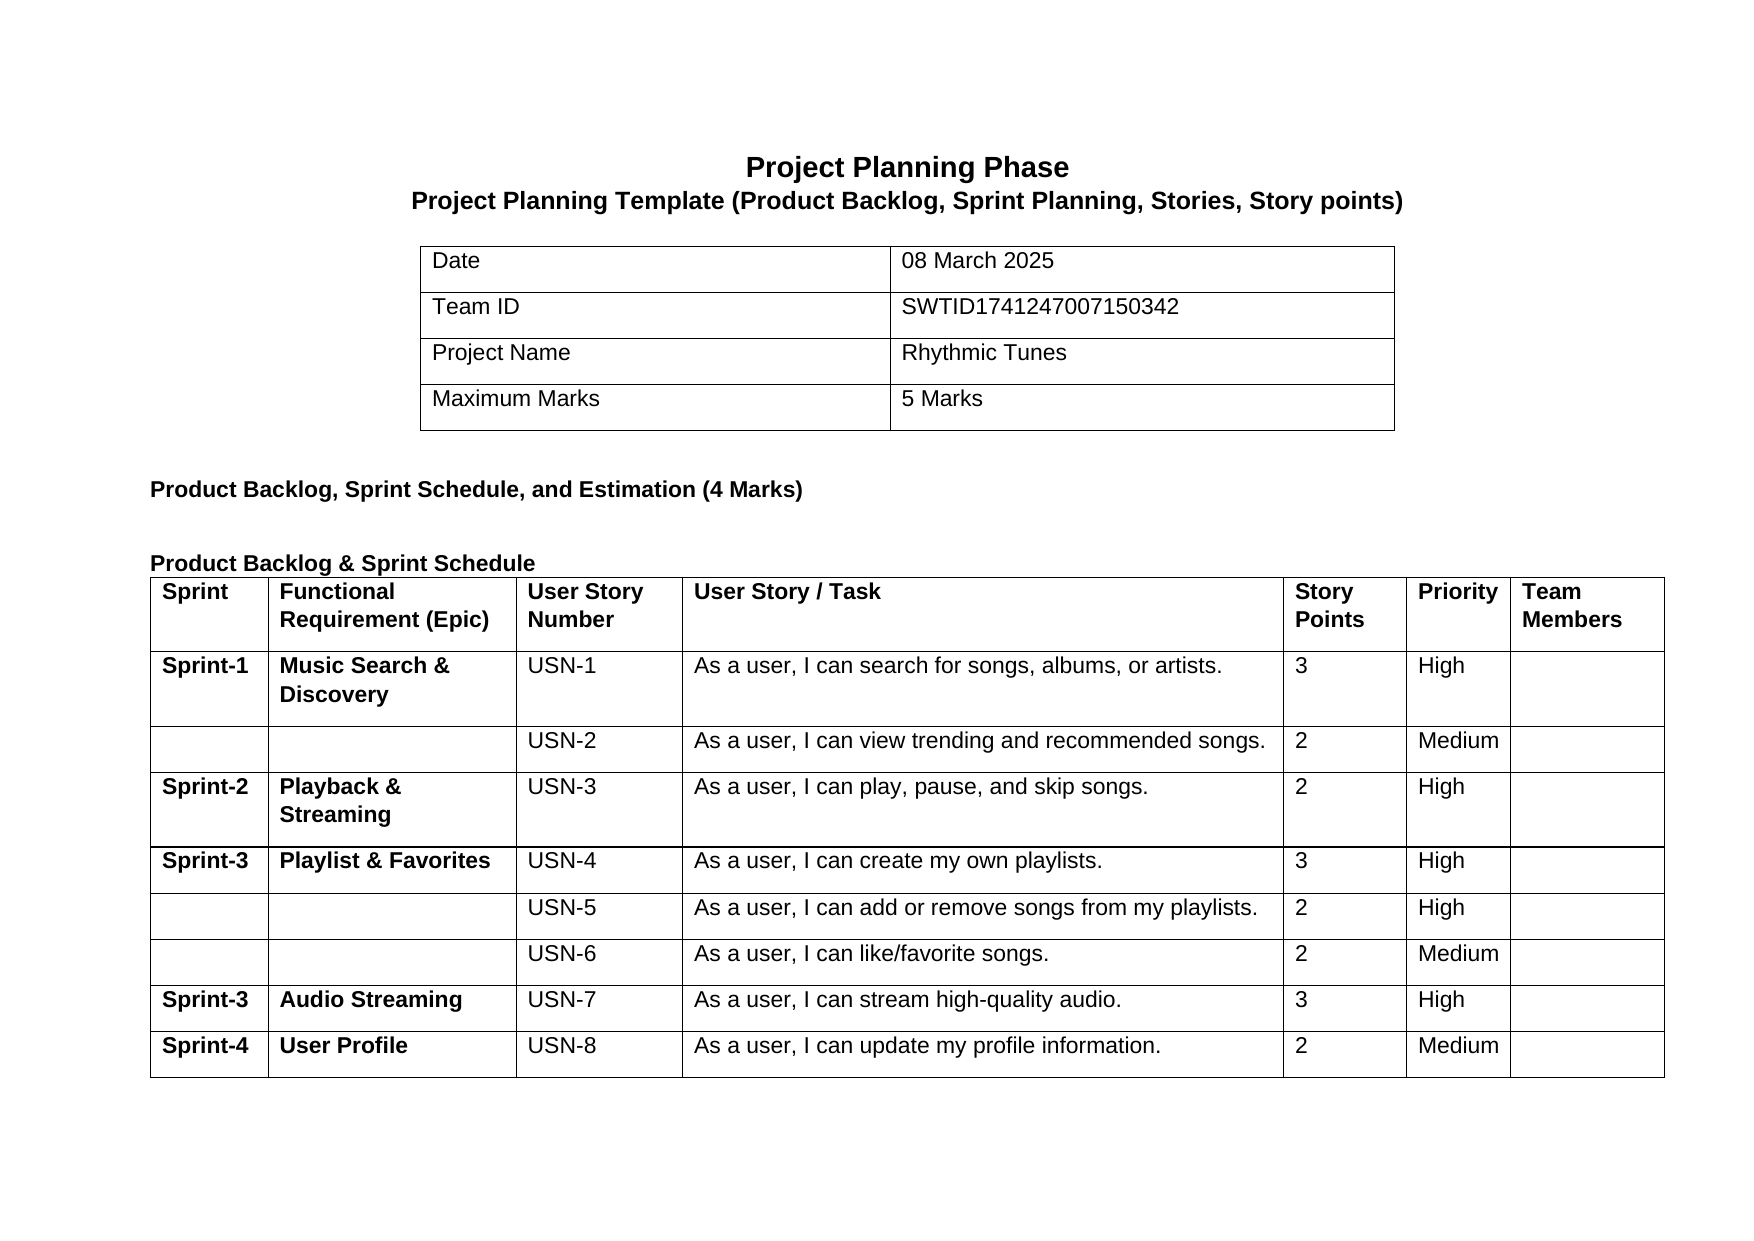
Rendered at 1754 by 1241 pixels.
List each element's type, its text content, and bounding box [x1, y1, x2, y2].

table_cell 5 Marks [891, 385, 1394, 430]
table_cell As a user, I can add or remove songs from my playlists. [683, 894, 1283, 939]
table_cell As a user, I can create my own playlists. [683, 848, 1283, 893]
table_cell Sprint-2 [151, 773, 268, 846]
table_cell USN-7 [517, 986, 682, 1031]
table_cell 2 [1284, 894, 1406, 939]
table_cell Playback & Streaming [269, 773, 516, 846]
table_cell 2 [1284, 727, 1406, 772]
table_cell [269, 894, 516, 939]
table_cell High [1407, 986, 1510, 1031]
table_cell 3 [1284, 652, 1406, 726]
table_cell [683, 1032, 1283, 1077]
table_cell [1511, 986, 1664, 1031]
table_cell USN-5 [517, 894, 682, 939]
table_header Team Members [1511, 578, 1664, 651]
table_header User Story Number [517, 578, 682, 651]
table_cell As a user, I can play, pause, and skip songs. [683, 773, 1283, 846]
table_cell 2 [1284, 773, 1406, 846]
table_cell Audio Streaming [269, 986, 516, 1031]
table_header Story Points [1284, 578, 1406, 651]
table_cell Maximum Marks [421, 385, 890, 430]
table_cell Medium [1407, 1032, 1510, 1077]
table_cell USN-6 [517, 940, 682, 985]
table_cell Project Name [421, 339, 890, 384]
text Product Backlog, Sprint Schedule, and Estimation (4 Marks) [150, 476, 1665, 503]
table_cell [1511, 727, 1664, 772]
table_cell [269, 1032, 516, 1077]
table_cell USN-1 [517, 652, 682, 726]
table_cell High [1407, 773, 1510, 846]
text Project Planning Template (Product Backlog, Sprint Planning, Stories, Story points) [150, 186, 1665, 215]
table_cell Playlist & Favorites [269, 848, 516, 893]
table_cell USN-2 [517, 727, 682, 772]
table_cell [1511, 940, 1664, 985]
text Product Backlog & Sprint Schedule [150, 550, 1665, 577]
table_cell 2 [1284, 1032, 1406, 1077]
table_cell Medium [1407, 940, 1510, 985]
table_cell 3 [1284, 848, 1406, 893]
table_cell Sprint-1 [151, 652, 268, 726]
table_cell 2 [1284, 940, 1406, 985]
table_cell [269, 727, 516, 772]
table_cell Team ID [421, 293, 890, 338]
table_header Priority [1407, 578, 1510, 651]
table_cell [151, 894, 268, 939]
table_cell Rhythmic Tunes [891, 339, 1394, 384]
table_cell USN-8 [517, 1032, 682, 1077]
table_cell High [1407, 652, 1510, 726]
table_header Sprint [151, 578, 268, 651]
table_cell 3 [1284, 986, 1406, 1031]
table_cell Sprint-4 [151, 1032, 268, 1077]
table_header 08 March 2025 [891, 247, 1394, 292]
table_cell Sprint-3 [151, 986, 268, 1031]
table_cell [1511, 848, 1664, 893]
table_cell [1511, 652, 1664, 726]
table_cell [151, 727, 268, 772]
table_cell Music Search & Discovery [269, 652, 516, 726]
table_cell [1511, 773, 1664, 846]
table_header User Story / Task [683, 578, 1283, 651]
table_header Functional Requirement (Epic) [269, 578, 516, 651]
table_cell [1511, 894, 1664, 939]
text Project Planning Phase [150, 150, 1665, 183]
table_cell High [1407, 848, 1510, 893]
table_cell USN-4 [517, 848, 682, 893]
table_cell USN-3 [517, 773, 682, 846]
table_cell As a user, I can view trending and recommended songs. [683, 727, 1283, 772]
table_cell High [1407, 894, 1510, 939]
table_cell As a user, I can stream high-quality audio. [683, 986, 1283, 1031]
table_cell As a user, I can search for songs, albums, or artists. [683, 652, 1283, 726]
table_cell Medium [1407, 727, 1510, 772]
table_cell Sprint-3 [151, 848, 268, 893]
table_cell As a user, I can like/favorite songs. [683, 940, 1283, 985]
table_cell [151, 940, 268, 985]
table_cell [1511, 1032, 1664, 1077]
table_cell [269, 940, 516, 985]
table_cell SWTID1741247007150342 [891, 293, 1394, 338]
table_header Date [421, 247, 890, 292]
